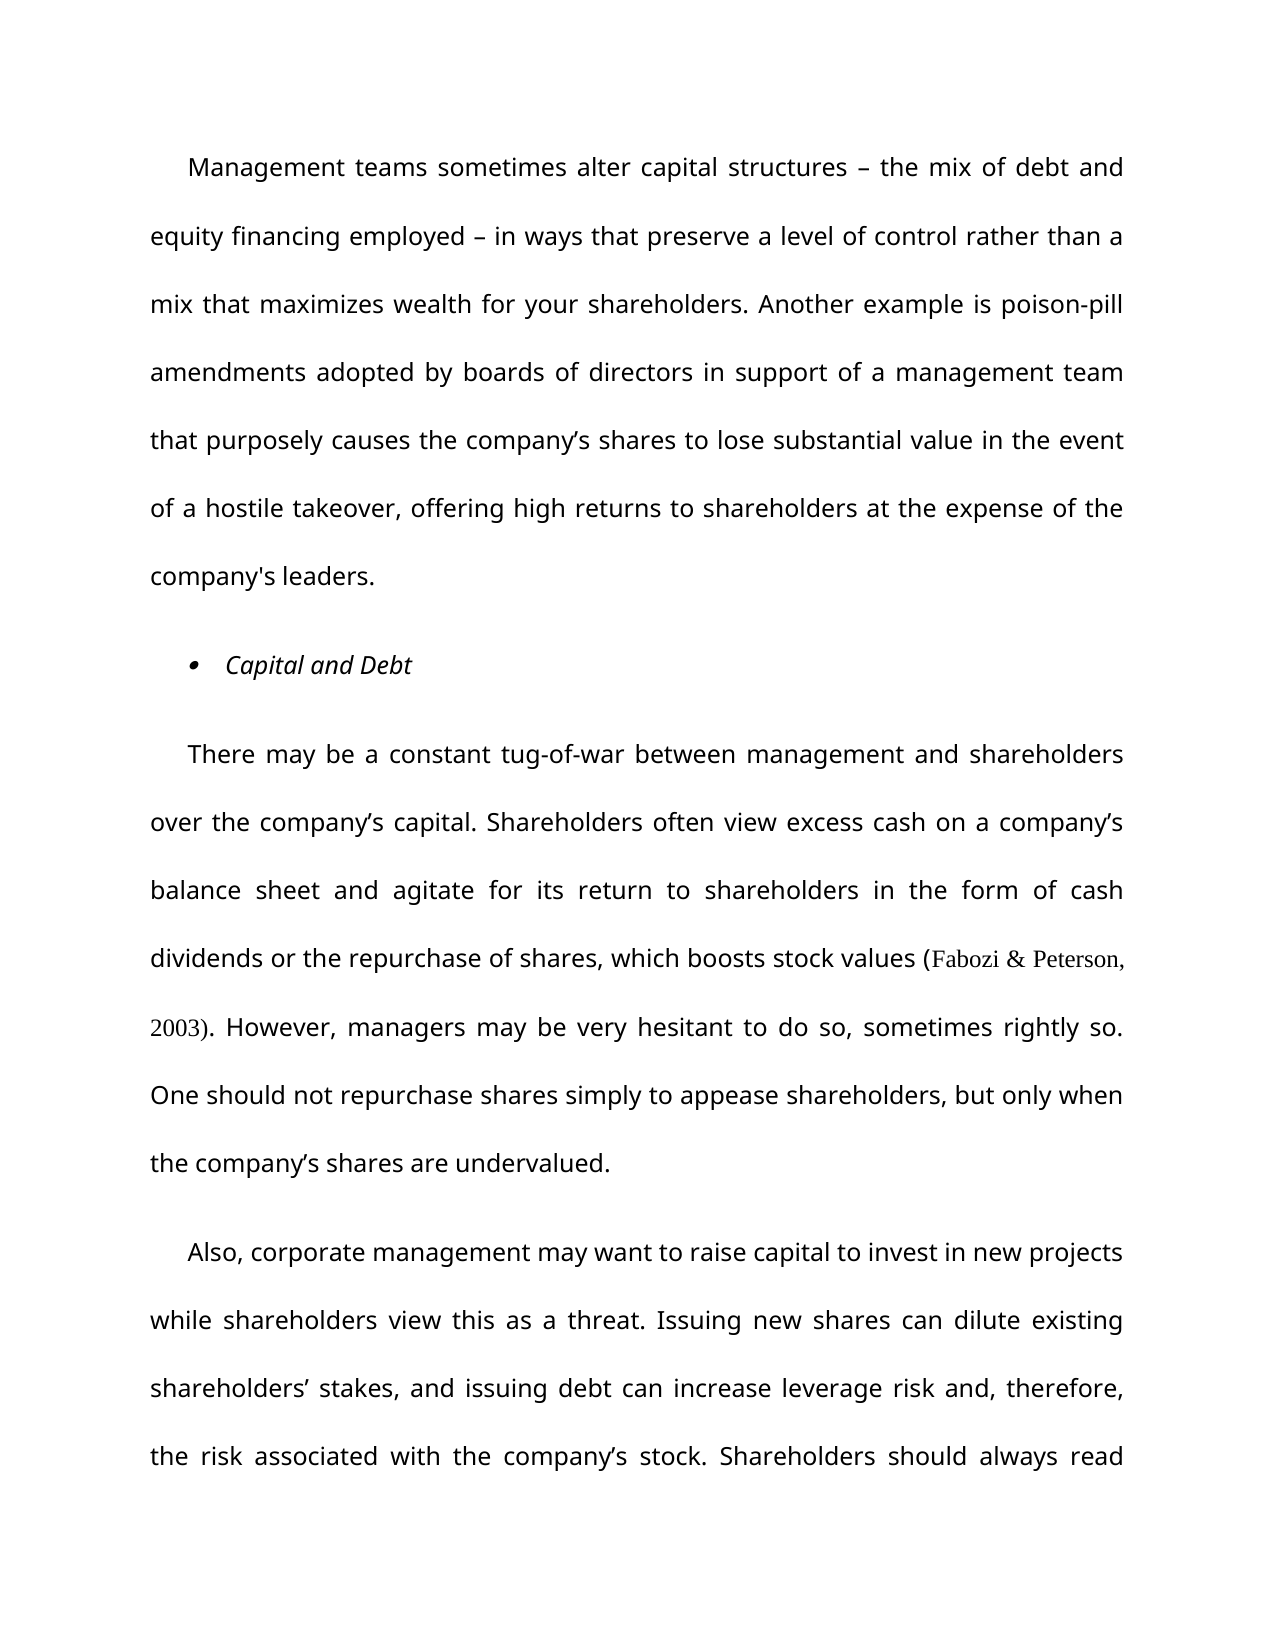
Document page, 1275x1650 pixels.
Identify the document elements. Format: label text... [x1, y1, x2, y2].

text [150, 1234, 1125, 1473]
text Management teams sometimes alter capital structures – the mix of debt and equity financing employed – in ways that preserve a level of control rather than a mix that maximizes wealth for your shareholders. Another example is poison-pill amendments adopted by boards of directors in support of a management team that purposely causes the company’s shares to lose substantial value in the event of a hostile takeover, offering high returns to shareholders at the expense of the company's leaders. [150, 150, 1125, 593]
list Capital and Debt [187, 648, 1125, 682]
text There may be a constant tug-of-war between management and shareholders over the company’s capital. Shareholders often view excess cash on a company’s balance sheet and agitate for its return to shareholders in the form of cash dividends or the repurchase of shares, which boosts stock values (Fabozi & Peterson, 2003). However, managers may be very hesitant to do so, sometimes rightly so. One should not repurchase shares simply to appease shareholders, but only when the company’s shares are undervalued. [150, 737, 1125, 1179]
